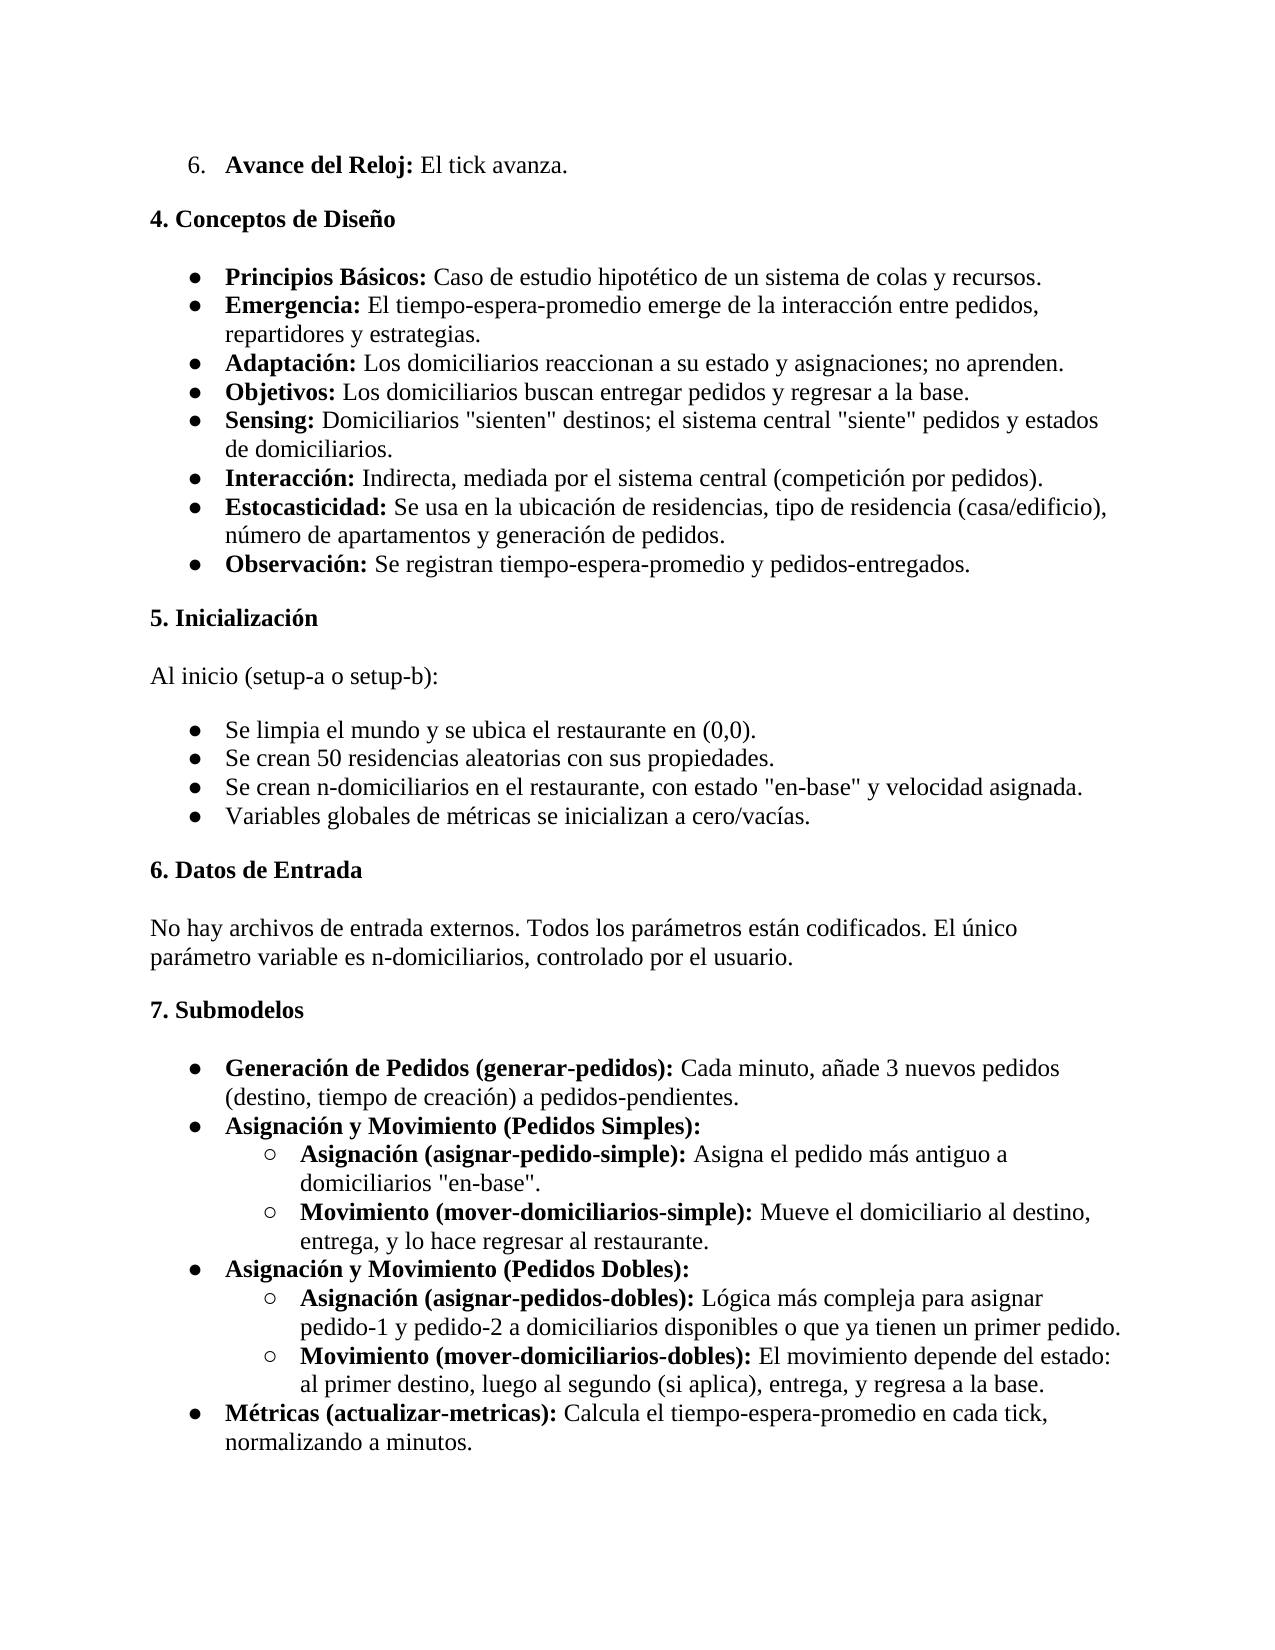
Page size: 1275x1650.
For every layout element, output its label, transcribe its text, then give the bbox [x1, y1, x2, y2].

subtitle 5. Inicialización [150, 603, 1125, 632]
list Asignación (asignar-pedido-simple): Asigna el pedido más antiguo a domiciliarios "en-base". [262, 1139, 1125, 1197]
subtitle 6. Datos de Entrada [150, 855, 1125, 883]
list Emergencia: El tiempo-espera-promedio emerge de la interacción entre pedidos, repartidores y estrategias. [187, 291, 1125, 348]
list Interacción: Indirecta, mediada por el sistema central (competición por pedidos). [187, 463, 1125, 492]
list Asignación y Movimiento (Pedidos Simples): [187, 1111, 1125, 1139]
list Asignación (asignar-pedidos-dobles): Lógica más compleja para asignar pedido-1 y pedido-2 a domiciliarios disponibles o que ya tienen un primer pedido. [262, 1283, 1125, 1341]
list Sensing: Domiciliarios "sienten" destinos; el sistema central "siente" pedidos y estados de domiciliarios. [187, 406, 1125, 463]
list Se crean 50 residencias aleatorias con sus propiedades. [187, 743, 1125, 772]
list Objetivos: Los domiciliarios buscan entregar pedidos y regresar a la base. [187, 377, 1125, 406]
subtitle 4. Conceptos de Diseño [150, 204, 1125, 232]
list Principios Básicos: Caso de estudio hipotético de un sistema de colas y recursos. [187, 262, 1125, 291]
list Estocasticidad: Se usa en la ubicación de residencias, tipo de residencia (casa/edificio), número de apartamentos y generación de pedidos. [187, 492, 1125, 549]
list Movimiento (mover-domiciliarios-dobles): El movimiento depende del estado: al primer destino, luego al segundo (si aplica), entrega, y regresa a la base. [262, 1341, 1125, 1398]
list Variables globales de métricas se inicializan a cero/vacías. [187, 801, 1125, 830]
text No hay archivos de entrada externos. Todos los parámetros están codificados. El único parámetro variable es n-domiciliarios, controlado por el usuario. [150, 913, 1125, 970]
subtitle 7. Submodelos [150, 995, 1125, 1024]
list Observación: Se registran tiempo-espera-promedio y pedidos-entregados. [187, 549, 1125, 578]
list Avance del Reloj: El tick avanza. [187, 150, 1125, 179]
list Se crean n-domiciliarios en el restaurante, con estado "en-base" y velocidad asignada. [187, 772, 1125, 801]
list Generación de Pedidos (generar-pedidos): Cada minuto, añade 3 nuevos pedidos (destino, tiempo de creación) a pedidos-pendientes. [187, 1053, 1125, 1111]
list Se limpia el mundo y se ubica el restaurante en (0,0). [187, 715, 1125, 743]
list Métricas (actualizar-metricas): Calcula el tiempo-espera-promedio en cada tick, normalizando a minutos. [187, 1398, 1125, 1456]
text Al inicio (setup-a o setup-b): [150, 661, 1125, 690]
list Asignación y Movimiento (Pedidos Dobles): [187, 1254, 1125, 1283]
list Adaptación: Los domiciliarios reaccionan a su estado y asignaciones; no aprenden. [187, 348, 1125, 377]
list Movimiento (mover-domiciliarios-simple): Mueve el domiciliario al destino, entrega, y lo hace regresar al restaurante. [262, 1197, 1125, 1254]
